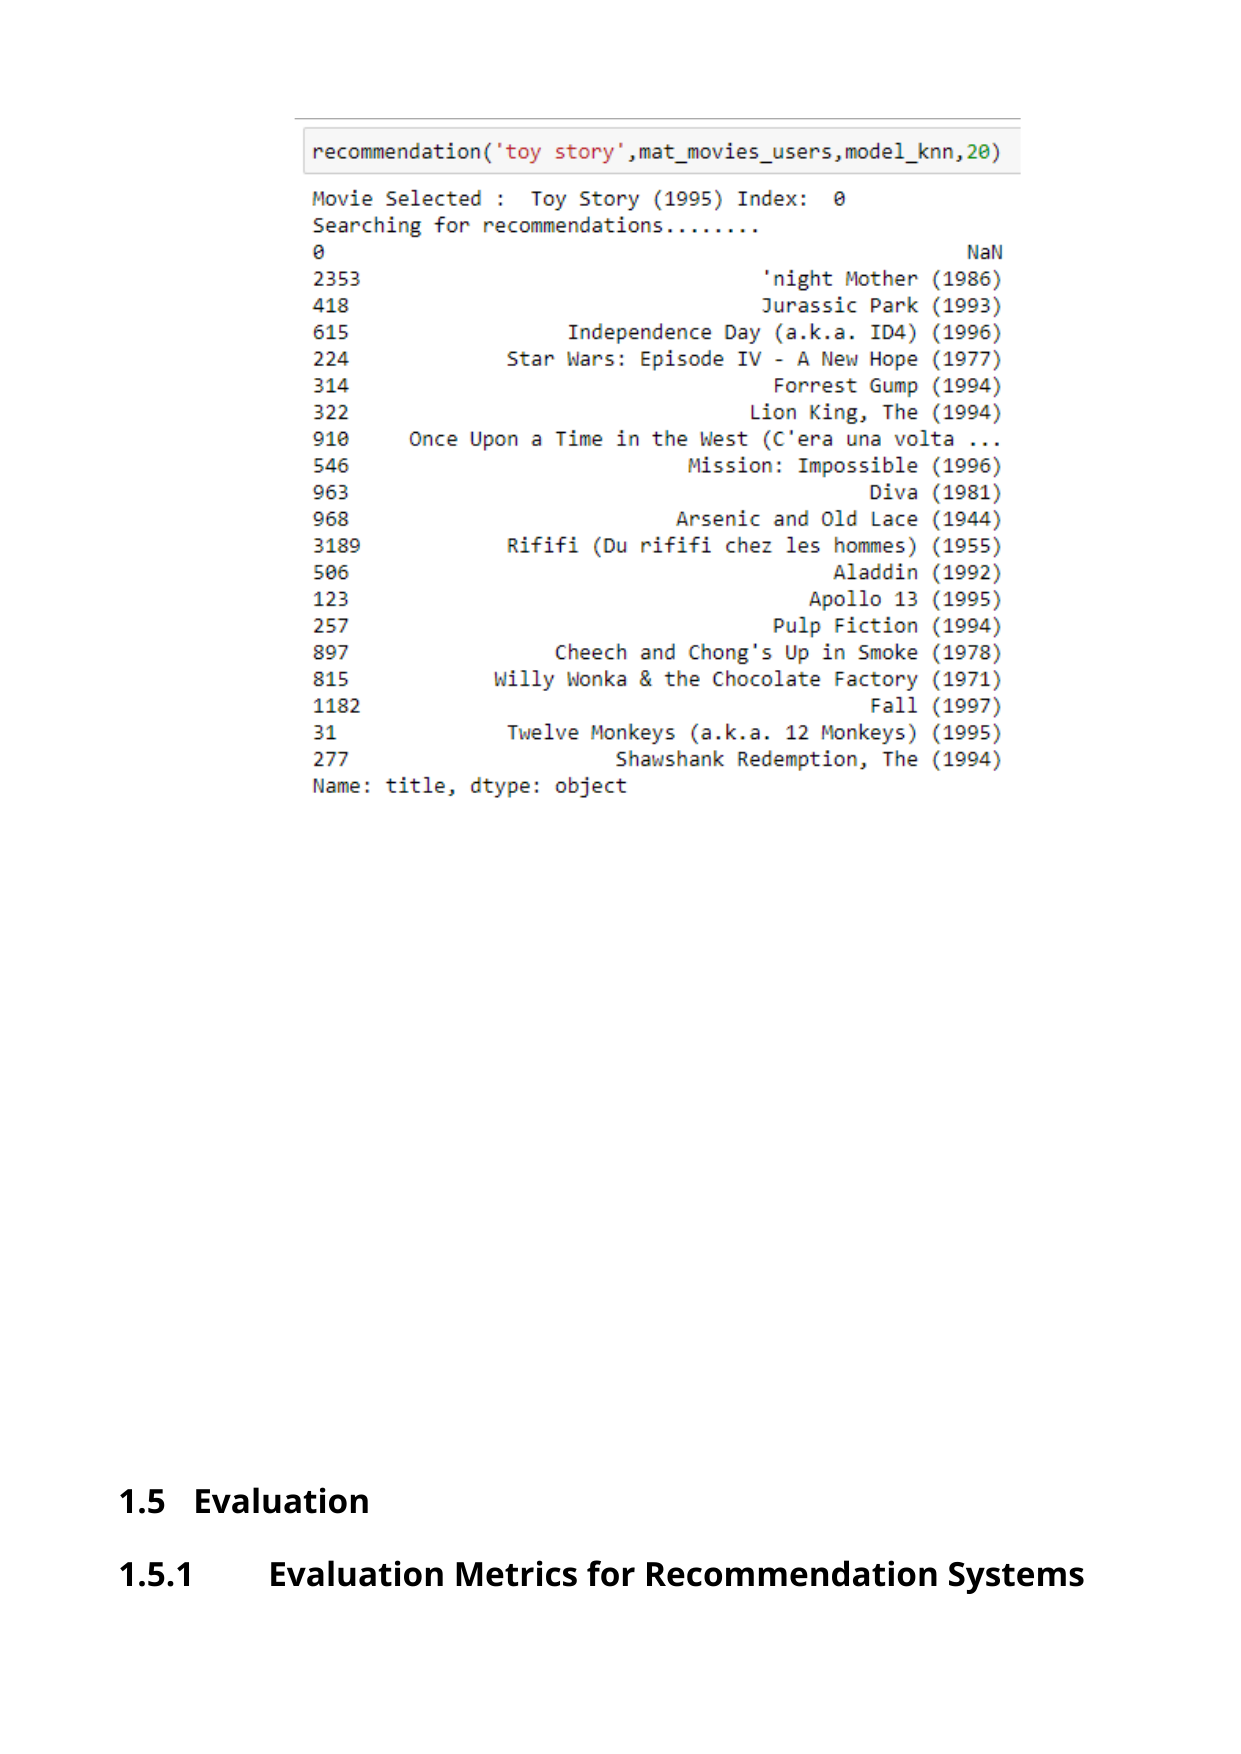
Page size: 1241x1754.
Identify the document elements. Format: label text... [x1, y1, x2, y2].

subtitle Evaluation [118, 1478, 1122, 1523]
subtitle Evaluation Metrics for Recommendation Systems [118, 1551, 1122, 1596]
picture [294, 118, 1021, 804]
